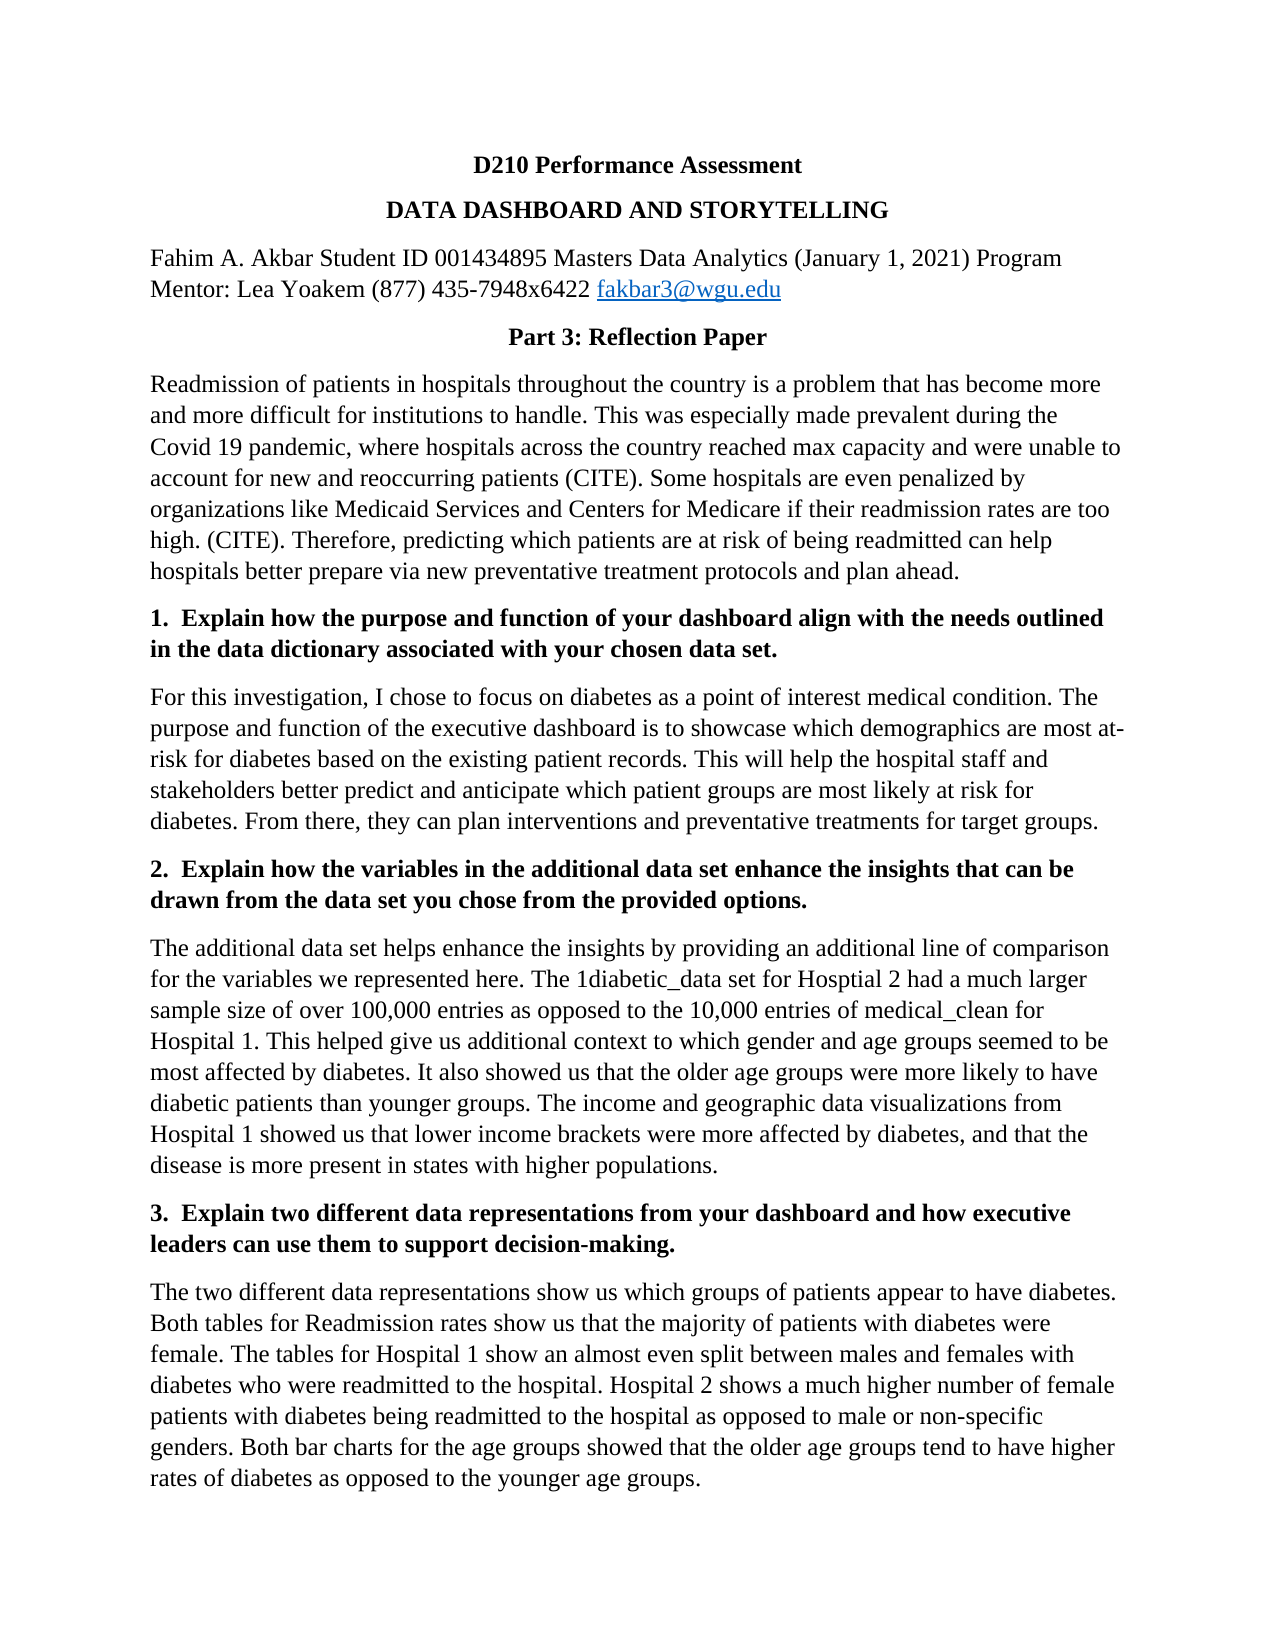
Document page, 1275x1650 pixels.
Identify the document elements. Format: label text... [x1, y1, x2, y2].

text The additional data set helps enhance the insights by providing an additional line of comparison for the variables we represented here. The 1diabetic_data set for Hosptial 2 had a much larger sample size of over 100,000 entries as opposed to the 10,000 entries of medical_clean for Hospital 1. This helped give us additional context to which gender and age groups seemed to be most affected by diabetes. It also showed us that the older age groups were more likely to have diabetic patients than younger groups. The income and geographic data visualizations from Hospital 1 showed us that lower income brackets were more affected by diabetes, and that the disease is more present in states with higher populations. [150, 933, 1125, 1179]
text Readmission of patients in hospitals throughout the country is a problem that has become more and more difficult for institutions to handle. This was especially made prevalent during the Covid 19 pandemic, where hospitals across the country reached max capacity and were unable to account for new and reoccurring patients (CITE). Some hospitals are even penalized by organizations like Medicaid Services and Centers for Medicare if their readmission rates are too high. (CITE). Therefore, predicting which patients are at risk of being readmitted can help hospitals better prepare via new preventative treatment protocols and plan ahead. [150, 369, 1125, 584]
text Fahim A. Akbar Student ID 001434895 Masters Data Analytics (January 1, 2021) Program Mentor: Lea Yoakem (877) 435-7948x6422 fakbar3@wgu.edu [150, 243, 1125, 303]
text For this investigation, I chose to focus on diabetes as a point of interest medical condition. The purpose and function of the executive dashboard is to showcase which demographics are most at-risk for diabetes based on the existing patient records. This will help the hospital staff and stakeholders better predict and anticipate which patient groups are most likely at risk for diabetes. From there, they can plan interventions and preventative treatments for target groups. [150, 682, 1125, 835]
text The two different data representations show us which groups of patients appear to have diabetes. Both tables for Readmission rates show us that the majority of patients with diabetes were female. The tables for Hospital 1 show an almost even split between males and females with diabetes who were readmitted to the hospital. Hospital 2 shows a much higher number of female patients with diabetes being readmitted to the hospital as opposed to male or non-specific genders. Both bar charts for the age groups showed that the older age groups tend to have higher rates of diabetes as opposed to the younger age groups. [150, 1277, 1125, 1492]
text 2. Explain how the variables in the additional data set enhance the insights that can be drawn from the data set you chose from the provided options. [150, 854, 1125, 914]
text 1. Explain how the purpose and function of your dashboard align with the needs outlined in the data dictionary associated with your chosen data set. [150, 603, 1125, 663]
text Part 3: Reflection Paper [150, 322, 1125, 351]
text DATA DASHBOARD AND STORYTELLING [150, 195, 1125, 224]
text 3. Explain two different data representations from your dashboard and how executive leaders can use them to support decision-making. [150, 1198, 1125, 1258]
text D210 Performance Assessment [150, 150, 1125, 179]
